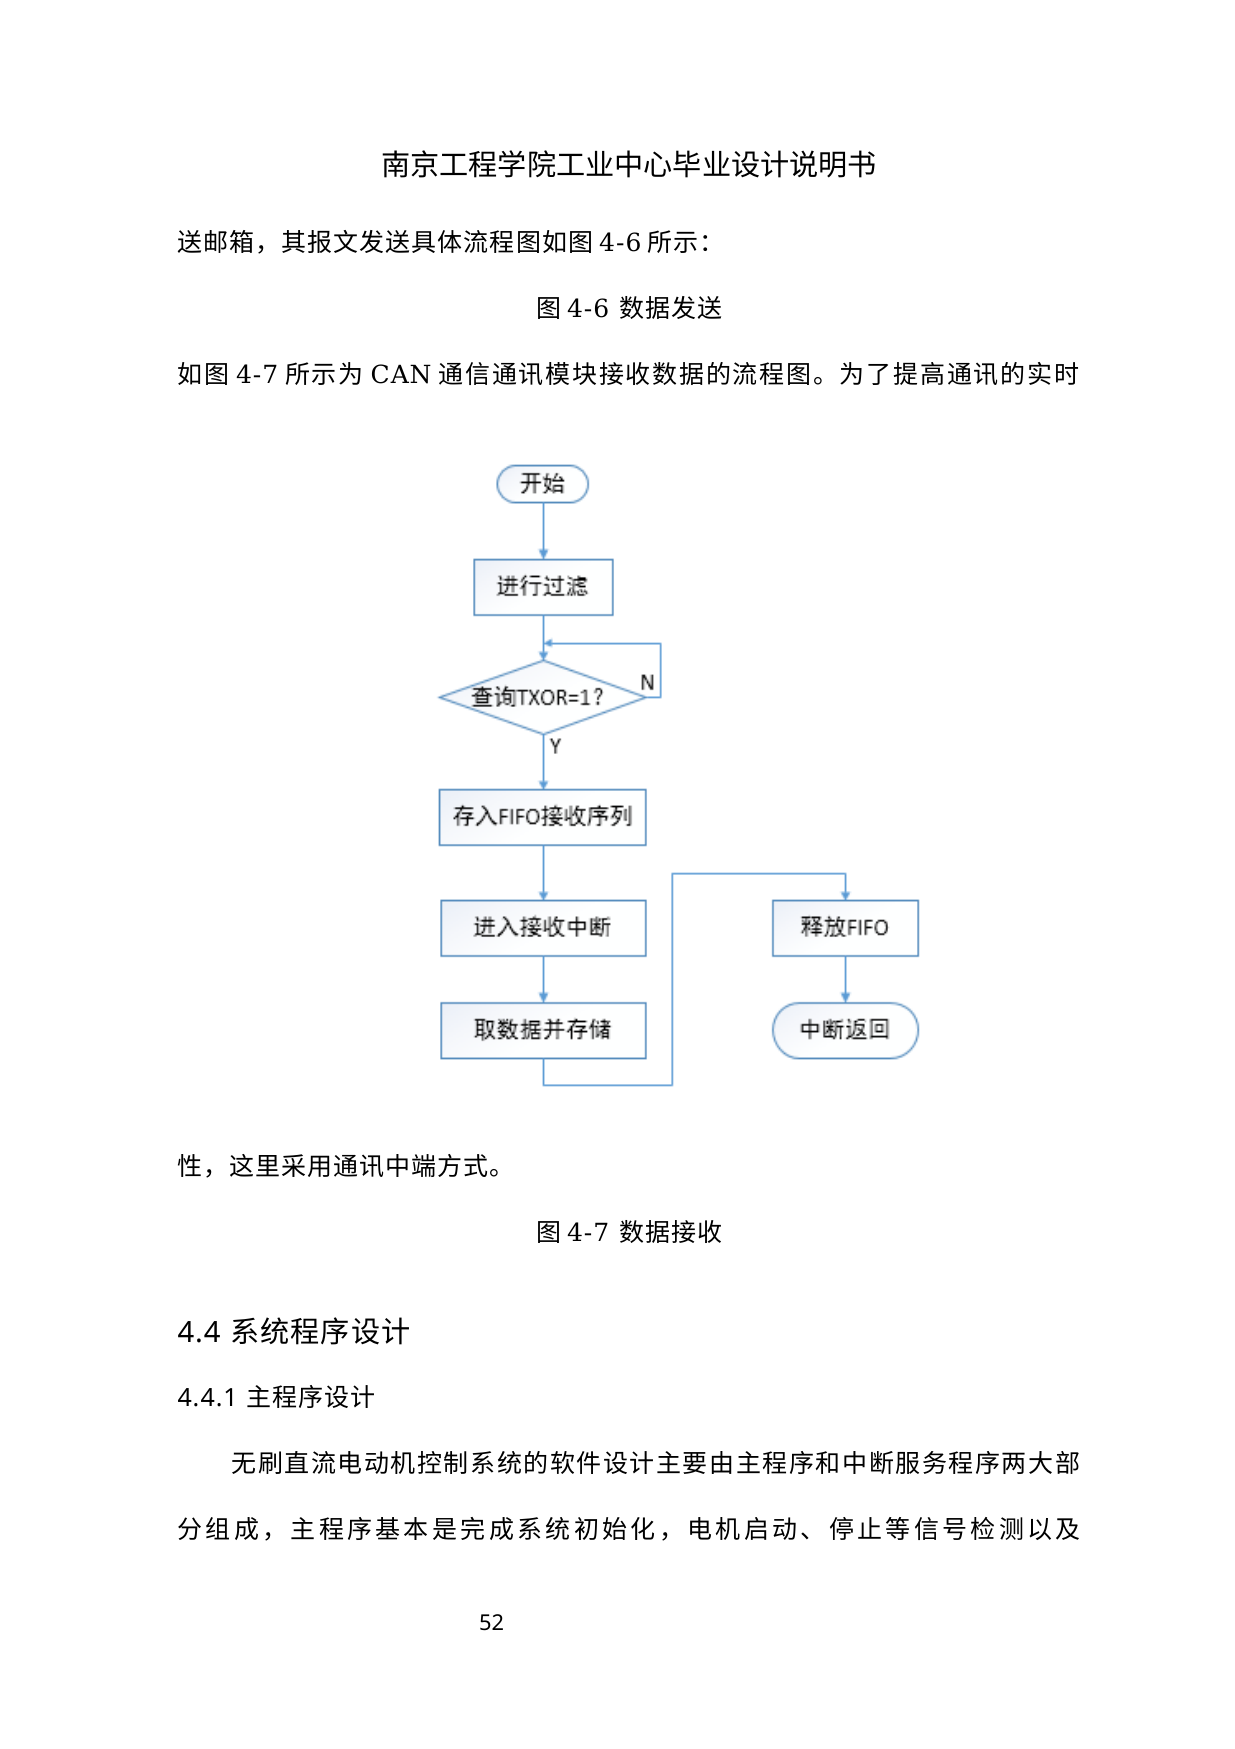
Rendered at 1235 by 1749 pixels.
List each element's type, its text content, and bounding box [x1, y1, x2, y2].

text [177, 1429, 1081, 1561]
text 4.4.1 主程序设计 [177, 1363, 1081, 1429]
text 当CAN总线通讯模块处于数据的发送状态，为了提高CAN总线通讯的访问效率，这里采用查询方式。在STM32F103芯片内置的CAN控制器带有发送邮箱，其报文发送具体流程图如图4-6所示： [177, 207, 1081, 273]
text 图4-7 数据接收 [177, 1198, 1081, 1264]
picture [411, 450, 954, 1110]
text 图4-6 数据发送 [177, 273, 1081, 339]
text 4.4 系统程序设计 [177, 1297, 1081, 1363]
